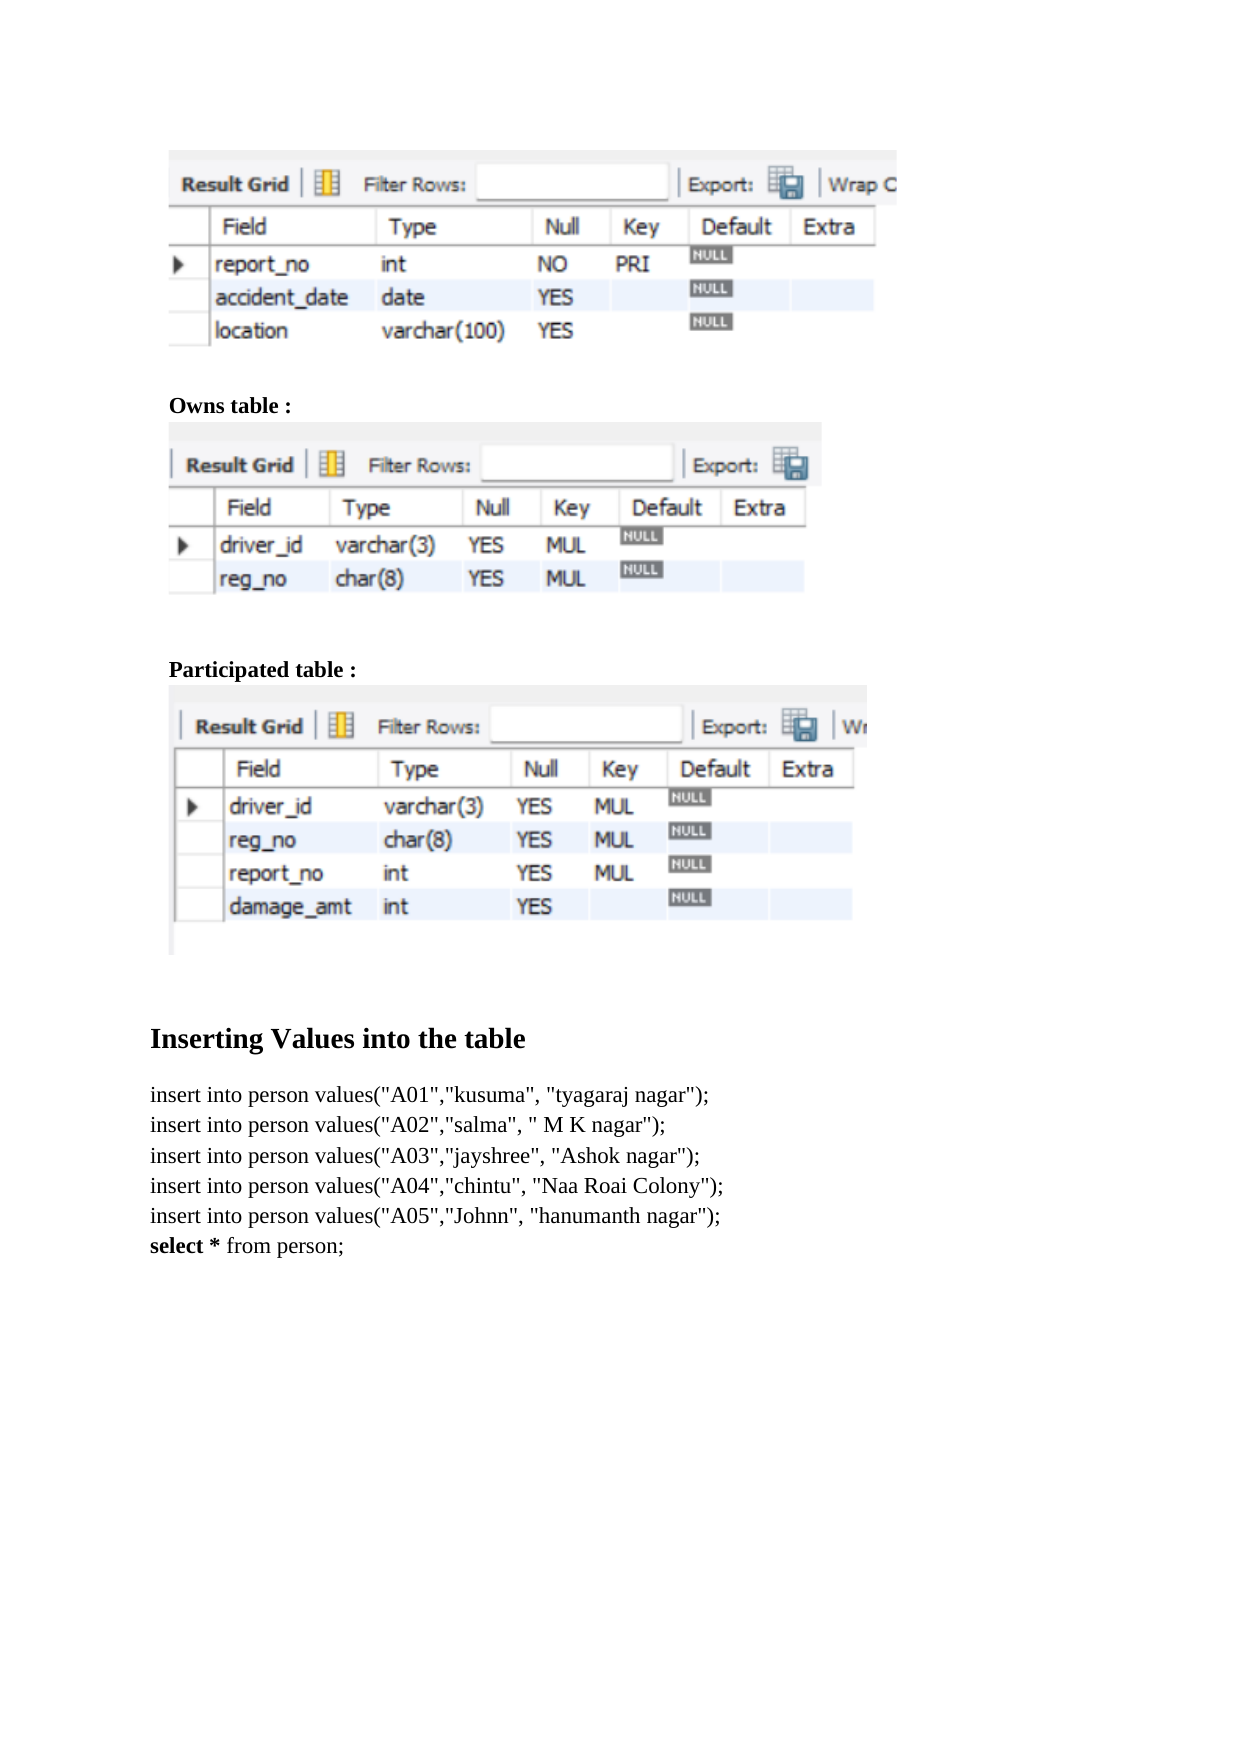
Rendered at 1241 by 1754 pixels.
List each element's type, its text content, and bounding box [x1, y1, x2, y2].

picture [168, 422, 822, 653]
text Inserting Values into the table [150, 1021, 1090, 1055]
text Owns table : [168, 393, 1090, 419]
text insert into person values("A03","jayshree", "Ashok nagar"); [150, 1142, 1090, 1168]
text select * from person; [150, 1232, 1090, 1259]
text insert into person values("A01","kusuma", "tyagaraj nagar"); [150, 1081, 1090, 1108]
picture [168, 150, 897, 389]
text insert into person values("A04","chintu", "Naa Roai Colony"); [150, 1172, 1090, 1198]
text insert into person values("A05","Johnn", "hanumanth nagar"); [150, 1202, 1090, 1228]
text Participated table : [168, 656, 1090, 682]
picture [168, 685, 867, 955]
text insert into person values("A02","salma", " M K nagar"); [150, 1112, 1090, 1138]
